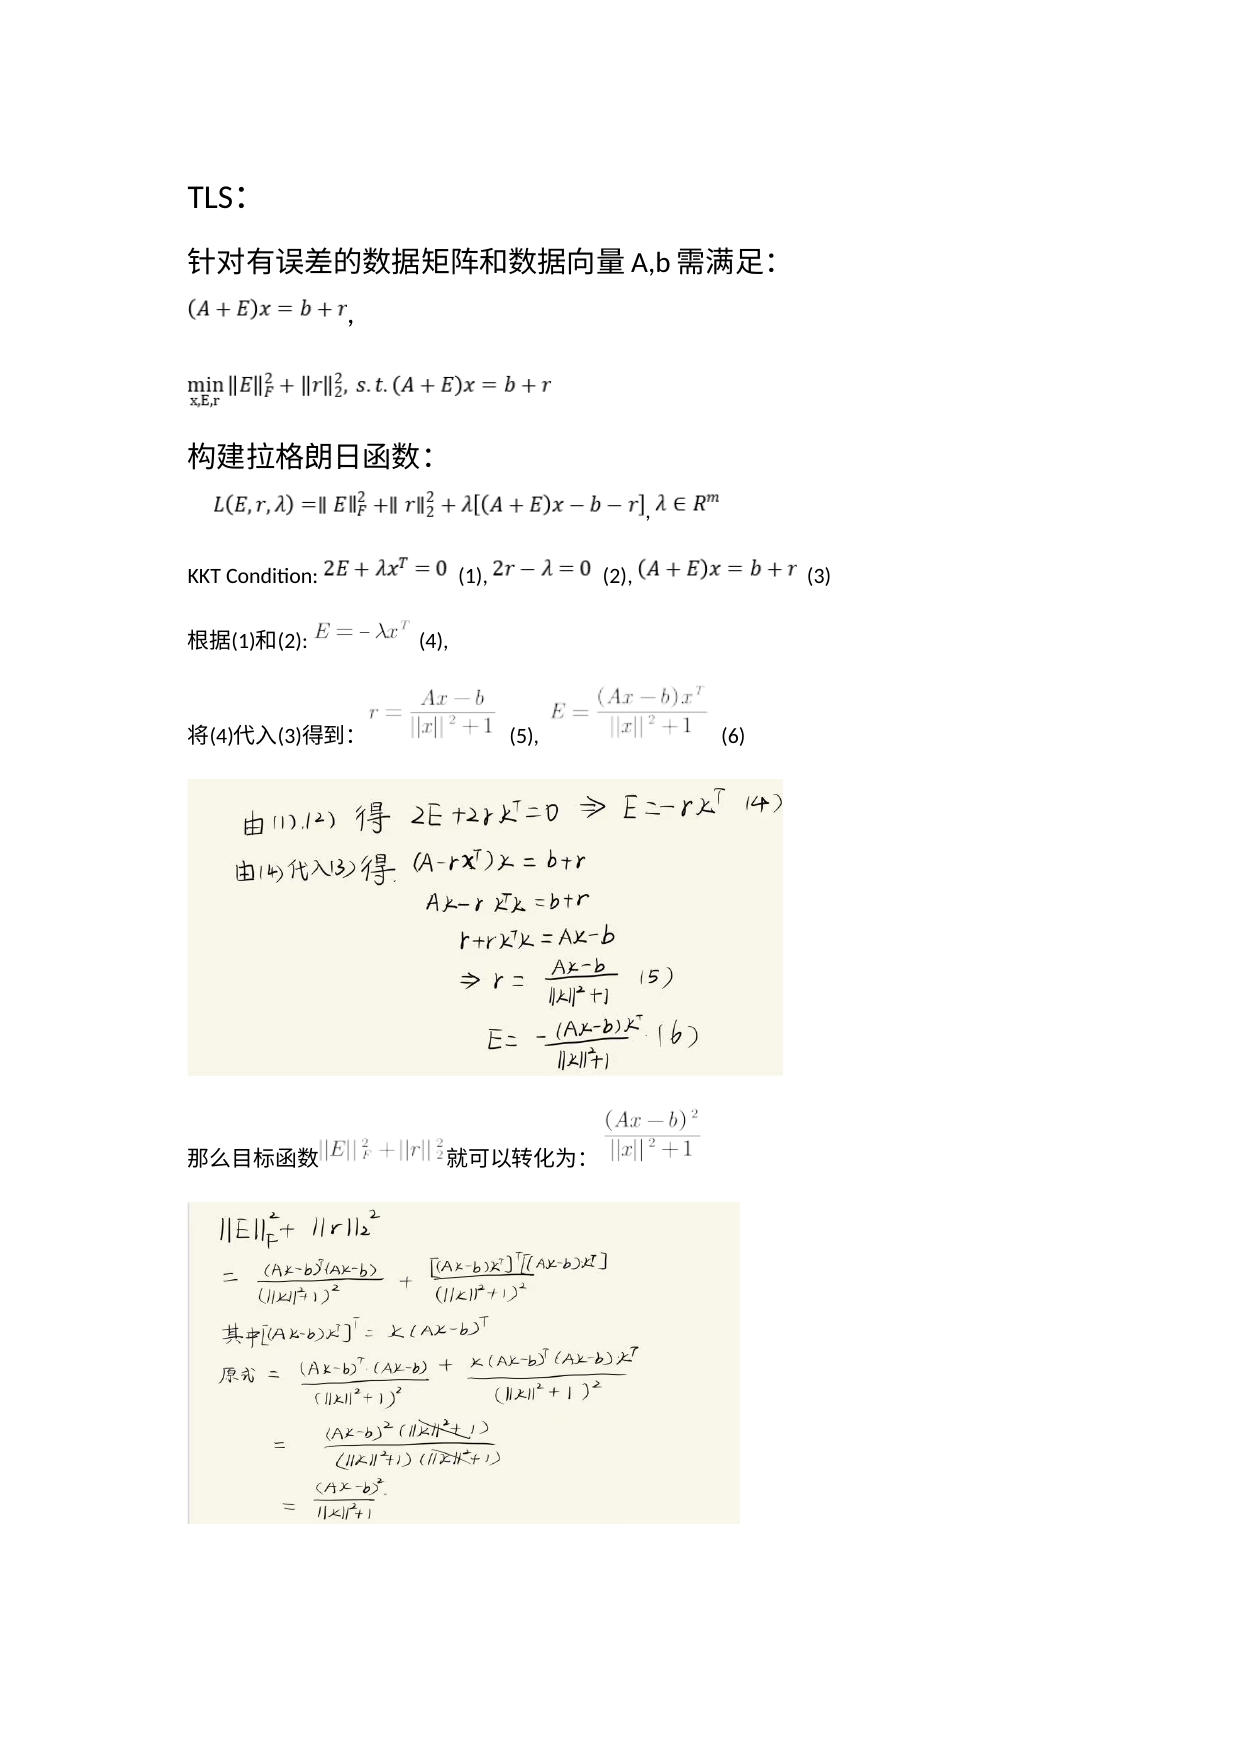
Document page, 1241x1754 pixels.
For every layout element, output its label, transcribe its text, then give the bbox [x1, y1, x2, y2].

text , [187, 292, 1053, 357]
text 根据(1)和(2): (4), [187, 617, 1053, 682]
picture [187, 1202, 740, 1524]
text 针对有误差的数据矩阵和数据向量A,b需满足： [187, 227, 1053, 292]
picture [323, 552, 448, 584]
picture [187, 292, 347, 324]
picture [213, 487, 646, 519]
picture [187, 779, 783, 1076]
text 那么目标函数就可以转化为： [187, 1104, 1053, 1202]
picture [637, 552, 797, 584]
text 将(4)代入(3)得到： (5), (6) [187, 682, 1053, 779]
picture [187, 357, 552, 421]
picture [655, 487, 719, 519]
text TLS： [187, 162, 1053, 227]
text 构建拉格朗日函数： [187, 422, 1053, 487]
picture [492, 552, 593, 584]
text KKT Condition: (1), (2), (3) [187, 552, 1053, 617]
